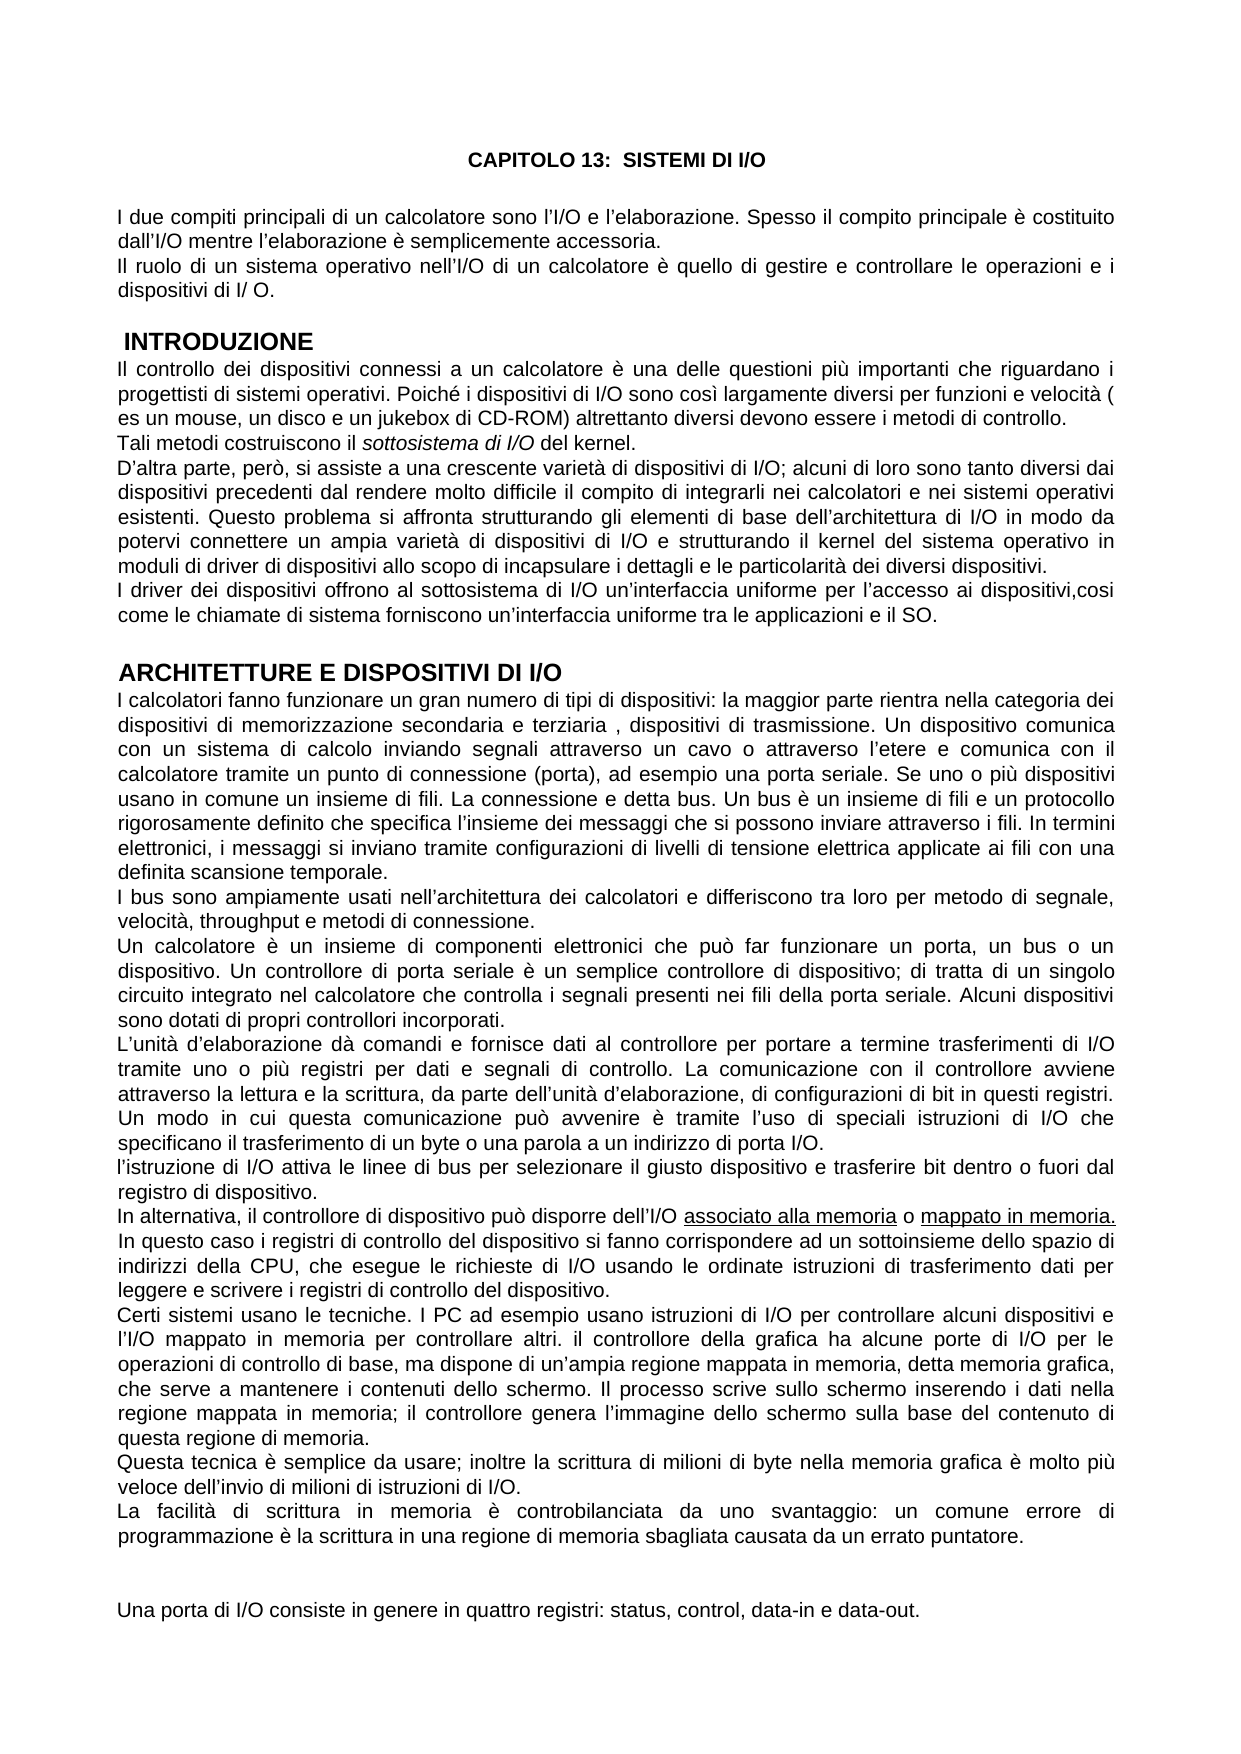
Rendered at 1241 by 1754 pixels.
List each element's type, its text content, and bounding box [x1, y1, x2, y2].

text L’unità d’elaborazione dà comandi e fornisce dati al controllore per portare a termine trasferimenti di I/O tramite uno o più registri per dati e segnali di controllo. La comunicazione con il controllore avviene attraverso la lettura e la scrittura, da parte dell’unità d’elaborazione, di configurazioni di bit in questi registri. Un modo in cui questa comunicazione può avvenire è tramite l’uso di speciali istruzioni di I/O che specificano il trasferimento di un byte o una parola a un indirizzo di porta I/O. [117, 1032, 1116, 1154]
text I calcolatori fanno funzionare un gran numero di tipi di dispositivi: la maggior parte rientra nella categoria dei dispositivi di memorizzazione secondaria e terziaria , dispositivi di trasmissione. Un dispositivo comunica con un sistema di calcolo inviando segnali attraverso un cavo o attraverso l’etere e comunica con il calcolatore tramite un punto di connessione (porta), ad esempio una porta seriale. Se uno o più dispositivi usano in comune un insieme di fili. La connessione e detta bus. Un bus è un insieme di fili e un protocollo rigorosamente definito che specifica l’insieme dei messaggi che si possono inviare attraverso i fili. In termini elettronici, i messaggi si inviano tramite configurazioni di livelli di tensione elettrica applicate ai fili con una definita scansione temporale. [117, 688, 1116, 884]
text Un calcolatore è un insieme di componenti elettronici che può far funzionare un porta, un bus o un dispositivo. Un controllore di porta seriale è un semplice controllore di dispositivo; di tratta di un singolo circuito integrato nel calcolatore che controlla i segnali presenti nei fili della porta seriale. Alcuni dispositivi sono dotati di propri controllori incorporati. [117, 934, 1116, 1032]
text La facilità di scrittura in memoria è controbilanciata da uno svantaggio: un comune errore di programmazione è la scrittura in una regione di memoria sbagliata causata da un errato puntatore. [117, 1499, 1116, 1548]
text Il ruolo di un sistema operativo nell’I/O di un calcolatore è quello di gestire e controllare le operazioni e i dispositivi di I/ O. [117, 254, 1116, 302]
text Una porta di I/O consiste in genere in quattro registri: status, control, data-in e data-out. [117, 1598, 1116, 1622]
text D’altra parte, però, si assiste a una crescente varietà di dispositivi di I/O; alcuni di loro sono tanto diversi dai dispositivi precedenti dal rendere molto difficile il compito di integrarli nei calcolatori e nei sistemi operativi esistenti. Questo problema si affronta strutturando gli elementi di base dell’architettura di I/O in modo da potervi connettere un ampia varietà di dispositivi di I/O e strutturando il kernel del sistema operativo in moduli di driver di dispositivi allo scopo di incapsulare i dettagli e le particolarità dei diversi dispositivi. [117, 455, 1116, 578]
text I driver dei dispositivi offrono al sottosistema di I/O un’interfaccia uniforme per l’accesso ai dispositivi,cosi come le chiamate di sistema forniscono un’interfaccia uniforme tra le applicazioni e il SO. [117, 578, 1116, 627]
text Questa tecnica è semplice da usare; inoltre la scrittura di milioni di byte nella memoria grafica è molto più veloce dell’invio di milioni di istruzioni di I/O. [117, 1450, 1116, 1499]
text I bus sono ampiamente usati nell’architettura dei calcolatori e differiscono tra loro per metodo di segnale, velocità, throughput e metodi di connessione. [117, 885, 1116, 933]
text l’istruzione di I/O attiva le linee di bus per selezionare il giusto dispositivo e trasferire bit dentro o fuori dal registro di dispositivo. [117, 1155, 1116, 1204]
subtitle INTRODUZIONE [117, 327, 1116, 356]
subtitle ARCHITETTURE E DISPOSITIVI DI I/O [118, 658, 1116, 687]
text Tali metodi costruiscono il sottosistema di I/O del kernel. [117, 431, 1116, 455]
text I due compiti principali di un calcolatore sono l’I/O e l’elaborazione. Spesso il compito principale è costituito dall’I/O mentre l’elaborazione è semplicemente accessoria. [117, 204, 1116, 253]
text In alternativa, il controllore di dispositivo può disporre dell’I/O associato alla memoria o mappato in memoria. In questo caso i registri di controllo del dispositivo si fanno corrispondere ad un sottoinsieme dello spazio di indirizzi della CPU, che esegue le richieste di I/O usando le ordinate istruzioni di trasferimento dati per leggere e scrivere i registri di controllo del dispositivo. [117, 1204, 1116, 1302]
text Il controllo dei dispositivi connessi a un calcolatore è una delle questioni più importanti che riguardano i progettisti di sistemi operativi. Poiché i dispositivi di I/O sono così largamente diversi per funzioni e velocità ( es un mouse, un disco e un jukebox di CD-ROM) altrettanto diversi devono essere i metodi di controllo. [117, 357, 1116, 430]
text Certi sistemi usano le tecniche. I PC ad esempio usano istruzioni di I/O per controllare alcuni dispositivi e l’I/O mappato in memoria per controllare altri. il controllore della grafica ha alcune porte di I/O per le operazioni di controllo di base, ma dispone di un’ampia regione mappata in memoria, detta memoria grafica, che serve a mantenere i contenuti dello schermo. Il processo scrive sullo schermo inserendo i dati nella regione mappata in memoria; il controllore genera l’immagine dello schermo sulla base del contenuto di questa regione di memoria. [117, 1303, 1116, 1449]
subtitle CAPITOLO 13: SISTEMI DI I/O [118, 148, 1116, 172]
